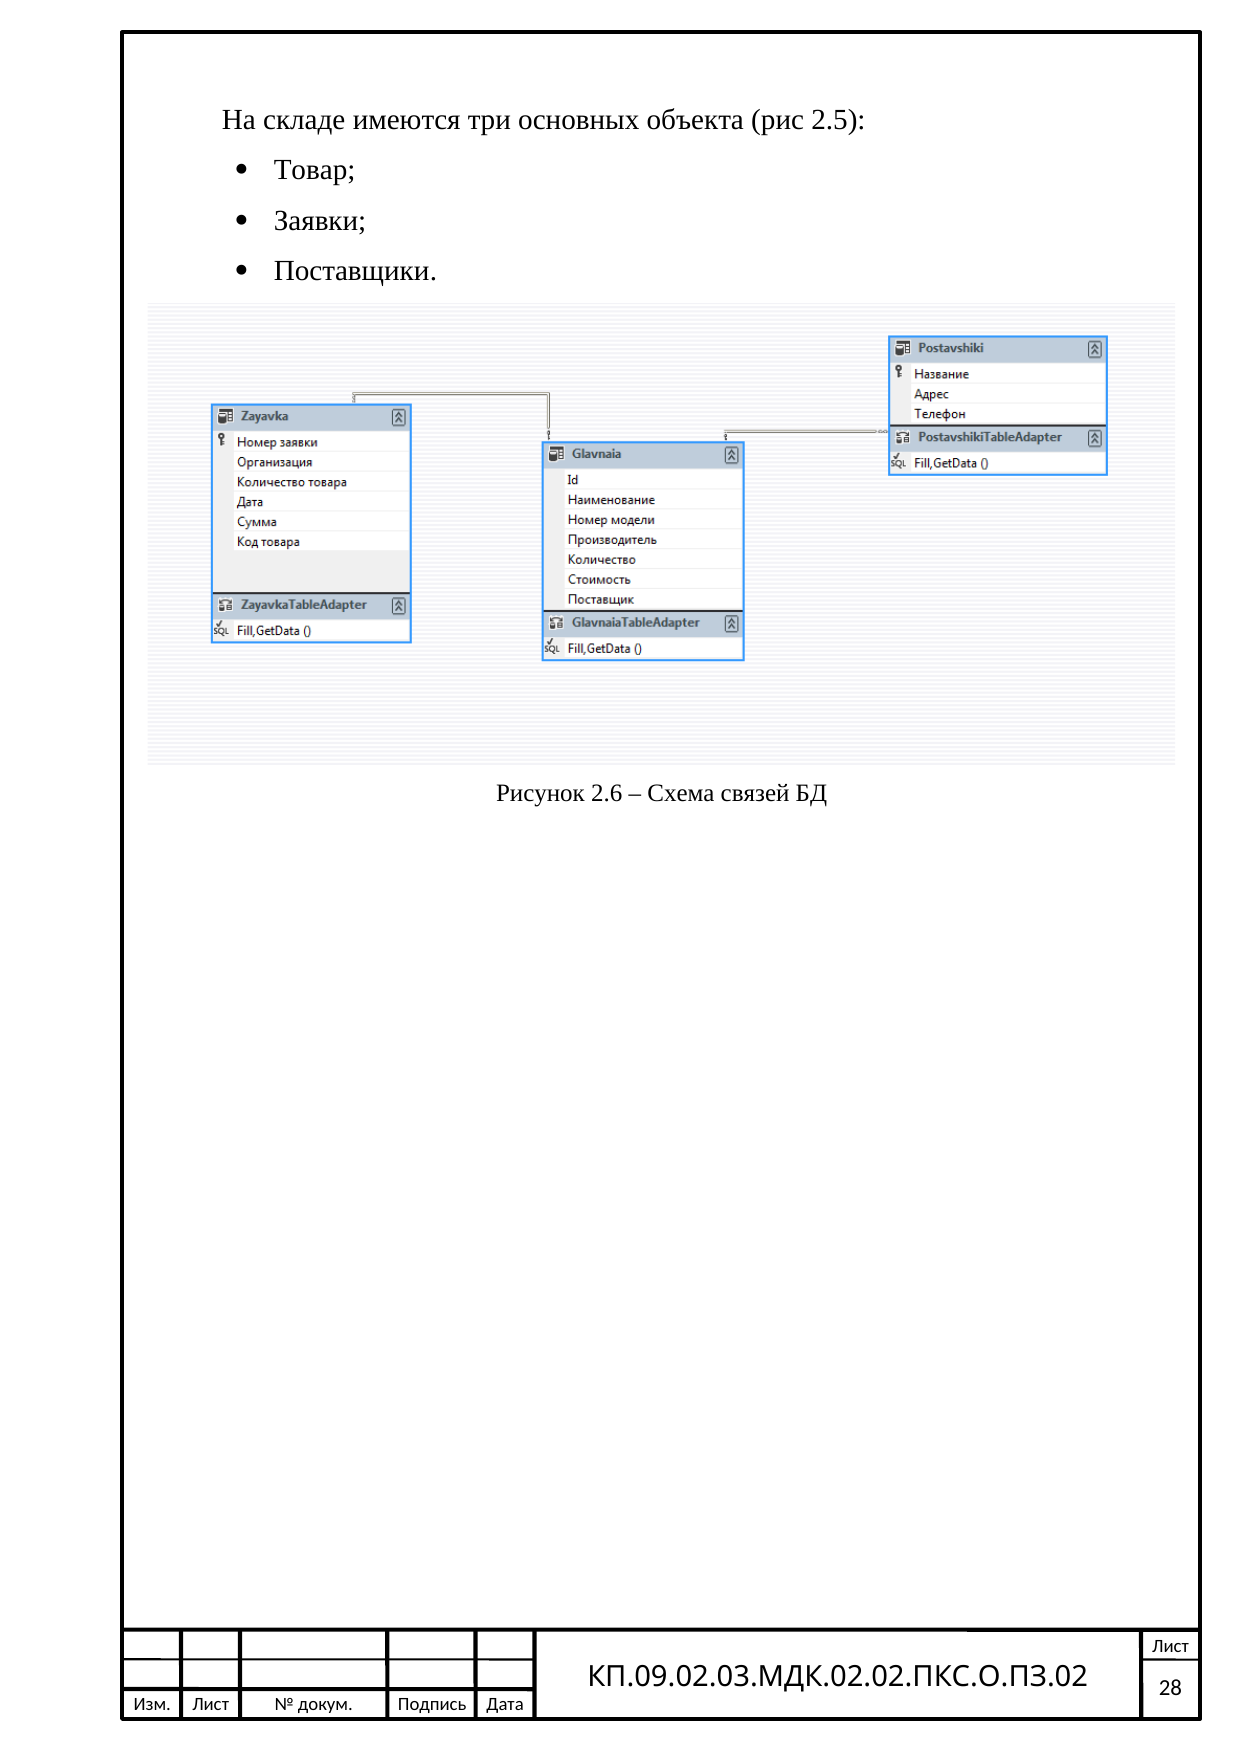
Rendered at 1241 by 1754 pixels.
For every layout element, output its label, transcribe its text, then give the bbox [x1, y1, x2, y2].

list Товар; [236, 152, 1175, 186]
list Заявки; [236, 203, 1175, 236]
text На складе имеются три основных объекта (рис 2.5): [148, 102, 1175, 135]
picture [147, 303, 1176, 765]
list Поставщики. [236, 253, 1175, 287]
text Рисунок 2.6 – Схема связей БД [148, 778, 1175, 807]
